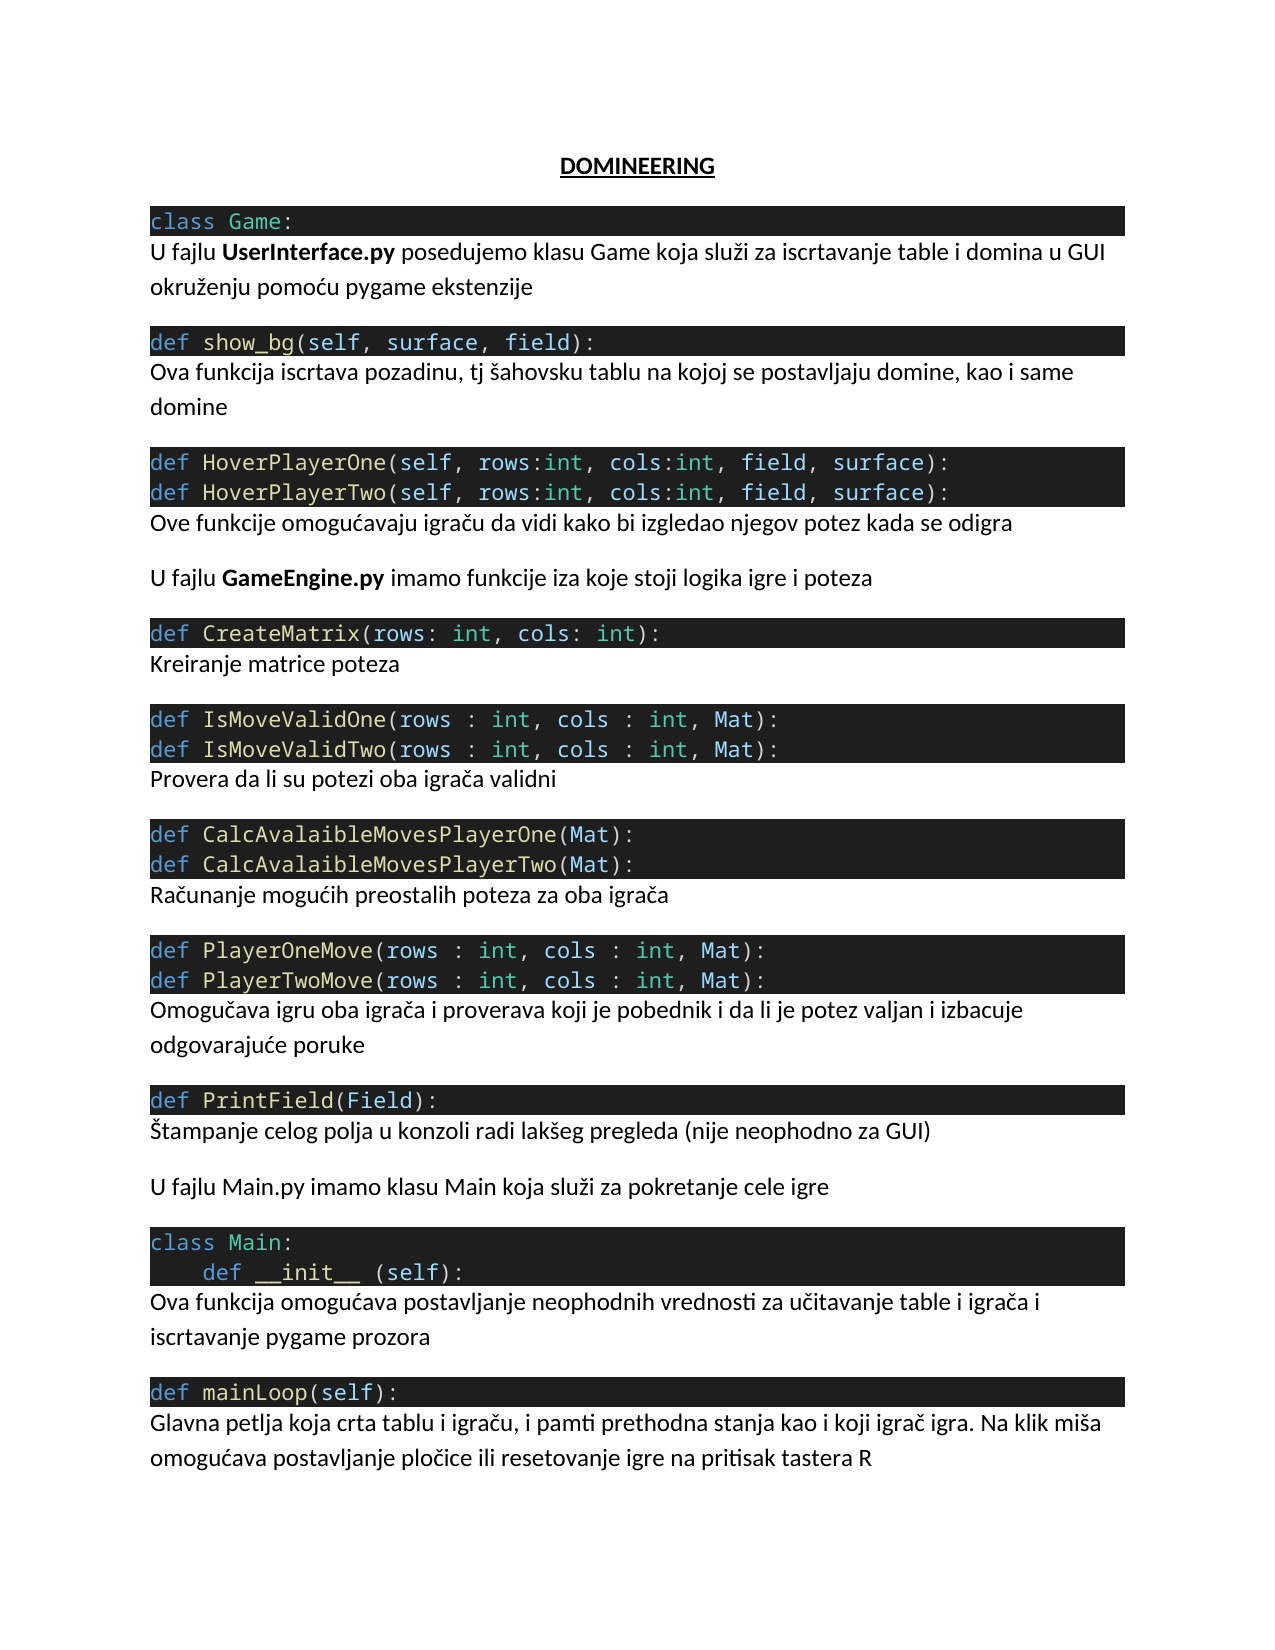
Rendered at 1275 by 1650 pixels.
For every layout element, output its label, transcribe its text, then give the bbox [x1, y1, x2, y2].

text class Game: [150, 206, 1125, 236]
text def PrintField(Field): [150, 1085, 1125, 1115]
text def show_bg(self, surface, field): [150, 326, 1125, 356]
text def IsMoveValidTwo(rows : int, cols : int, Mat): [150, 734, 1125, 763]
text U fajlu UserInterface.py posedujemo klasu Game koja služi za iscrtavanje table i domina u GUI okruženju pomoću pygame ekstenzije [150, 236, 1125, 301]
text Štampanje celog polja u konzoli radi lakšeg pregleda (nije neophodno za GUI) [150, 1115, 1125, 1146]
text def HoverPlayerOne(self, rows:int, cols:int, field, surface): [150, 447, 1125, 477]
text Ova funkcija omogućava postavljanje neophodnih vrednosti za učitavanje table i igrača i iscrtavanje pygame prozora [150, 1286, 1125, 1352]
text def __init__ (self): [150, 1256, 1125, 1286]
text DOMINEERING [150, 150, 1125, 181]
text def CalcAvalaibleMovesPlayerOne(Mat): [150, 819, 1125, 849]
text def CreateMatrix(rows: int, cols: int): [150, 618, 1125, 648]
text class Main: [150, 1227, 1125, 1256]
text Računanje mogućih preostalih poteza za oba igrača [150, 879, 1125, 909]
text def HoverPlayerTwo(self, rows:int, cols:int, field, surface): [150, 477, 1125, 507]
text Ova funkcija iscrtava pozadinu, tj šahovsku tablu na kojoj se postavljaju domine, kao i same domine [150, 356, 1125, 422]
text Omogučava igru oba igrača i proverava koji je pobednik i da li je potez valjan i izbacuje odgovarajuće poruke [150, 994, 1125, 1060]
text def PlayerOneMove(rows : int, cols : int, Mat): [150, 935, 1125, 964]
text Kreiranje matrice poteza [150, 648, 1125, 679]
text Ove funkcije omogućavaju igraču da vidi kako bi izgledao njegov potez kada se odigra [150, 507, 1125, 537]
text def CalcAvalaibleMovesPlayerTwo(Mat): [150, 849, 1125, 879]
text U fajlu GameEngine.py imamo funkcije iza koje stoji logika igre i poteza [150, 562, 1125, 593]
text Provera da li su potezi oba igrača validni [150, 763, 1125, 794]
text def mainLoop(self): [150, 1377, 1125, 1407]
text def PlayerTwoMove(rows : int, cols : int, Mat): [150, 964, 1125, 994]
text U fajlu Main.py imamo klasu Main koja služi za pokretanje cele igre [150, 1171, 1125, 1201]
text def IsMoveValidOne(rows : int, cols : int, Mat): [150, 704, 1125, 734]
